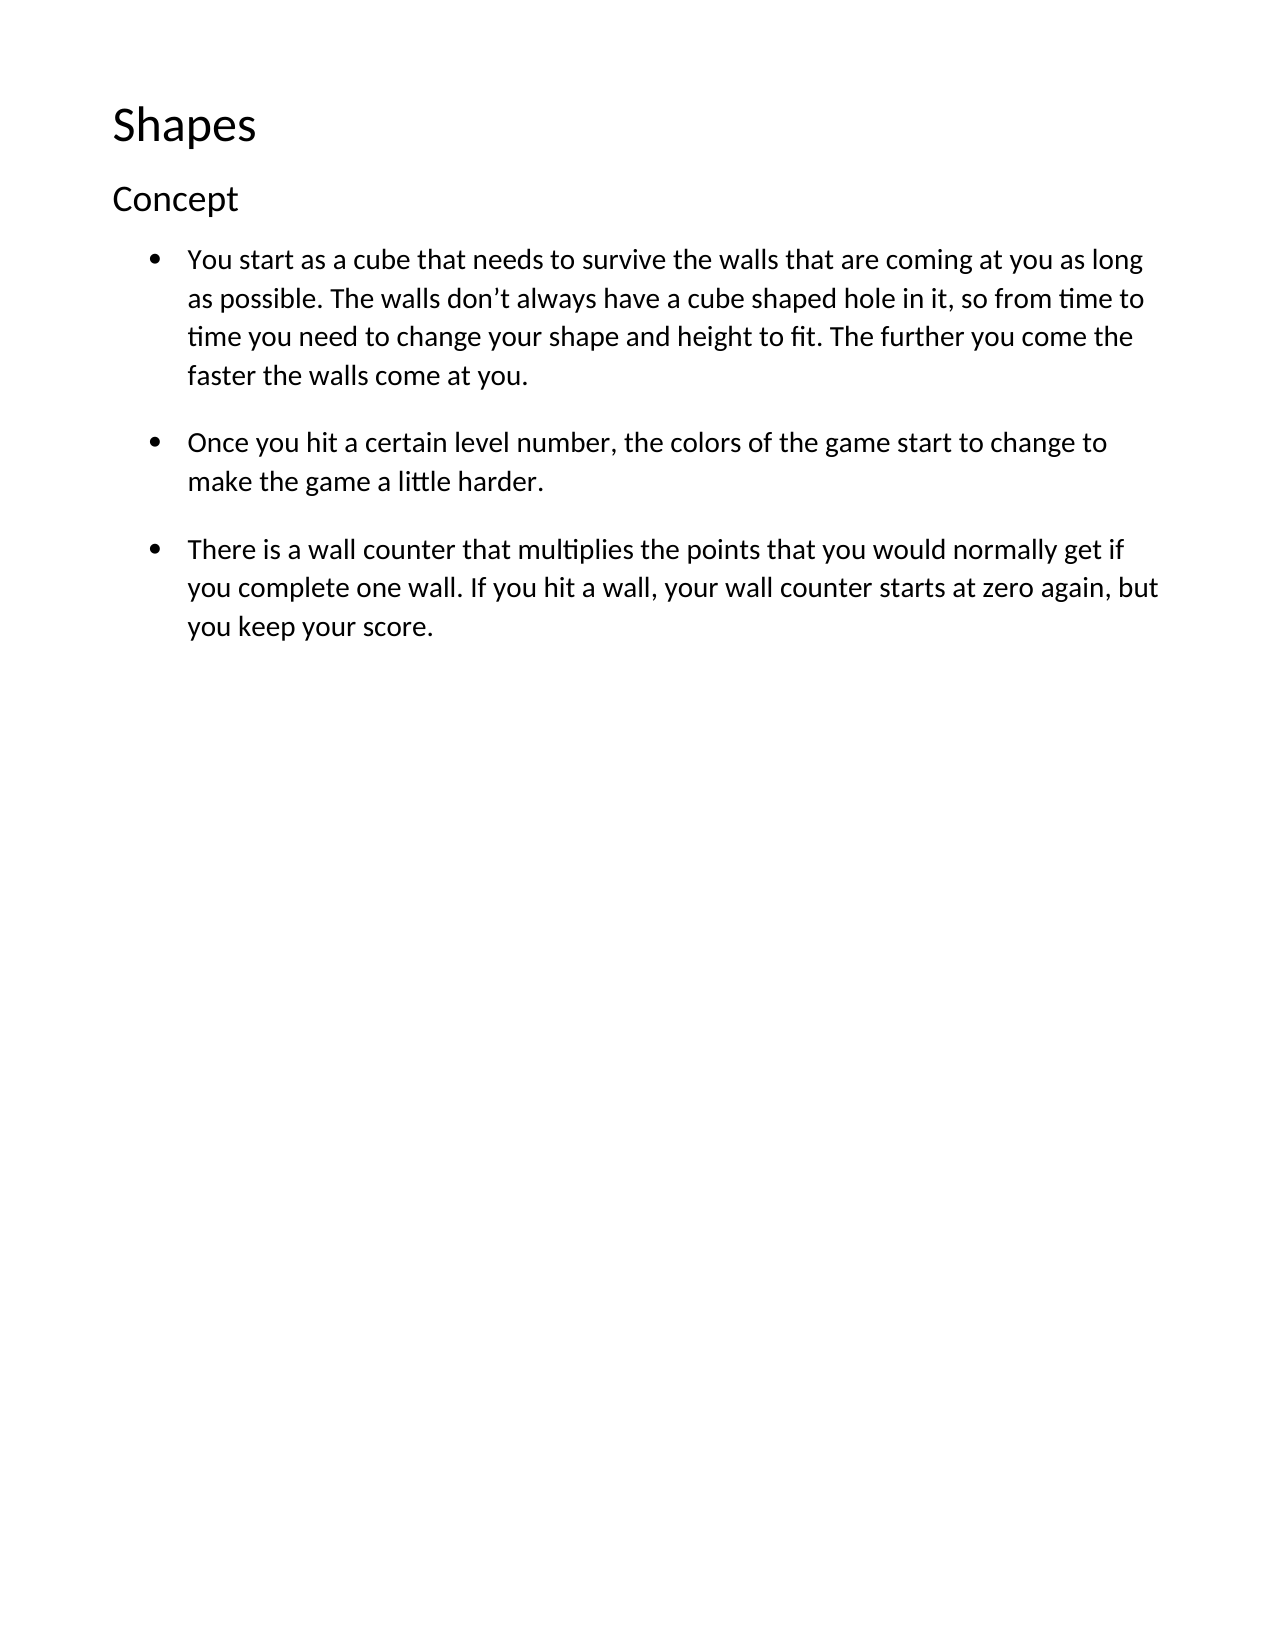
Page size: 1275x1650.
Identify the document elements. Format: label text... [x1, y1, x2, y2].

list There is a wall counter that multiplies the points that you would normally get if you complete one wall. If you hit a wall, your wall counter starts at zero again, but you keep your score. [150, 531, 1162, 643]
list Once you hit a certain level number, the colors of the game start to change to make the game a little harder. [150, 424, 1162, 529]
text Shapes [112, 93, 1162, 154]
list You start as a cube that needs to survive the walls that are coming at you as long as possible. The walls don’t always have a cube shaped hole in it, so from time to time you need to change your shape and height to fit. The further you come the faster the walls come at you. [150, 241, 1162, 422]
text Concept [112, 175, 1162, 221]
